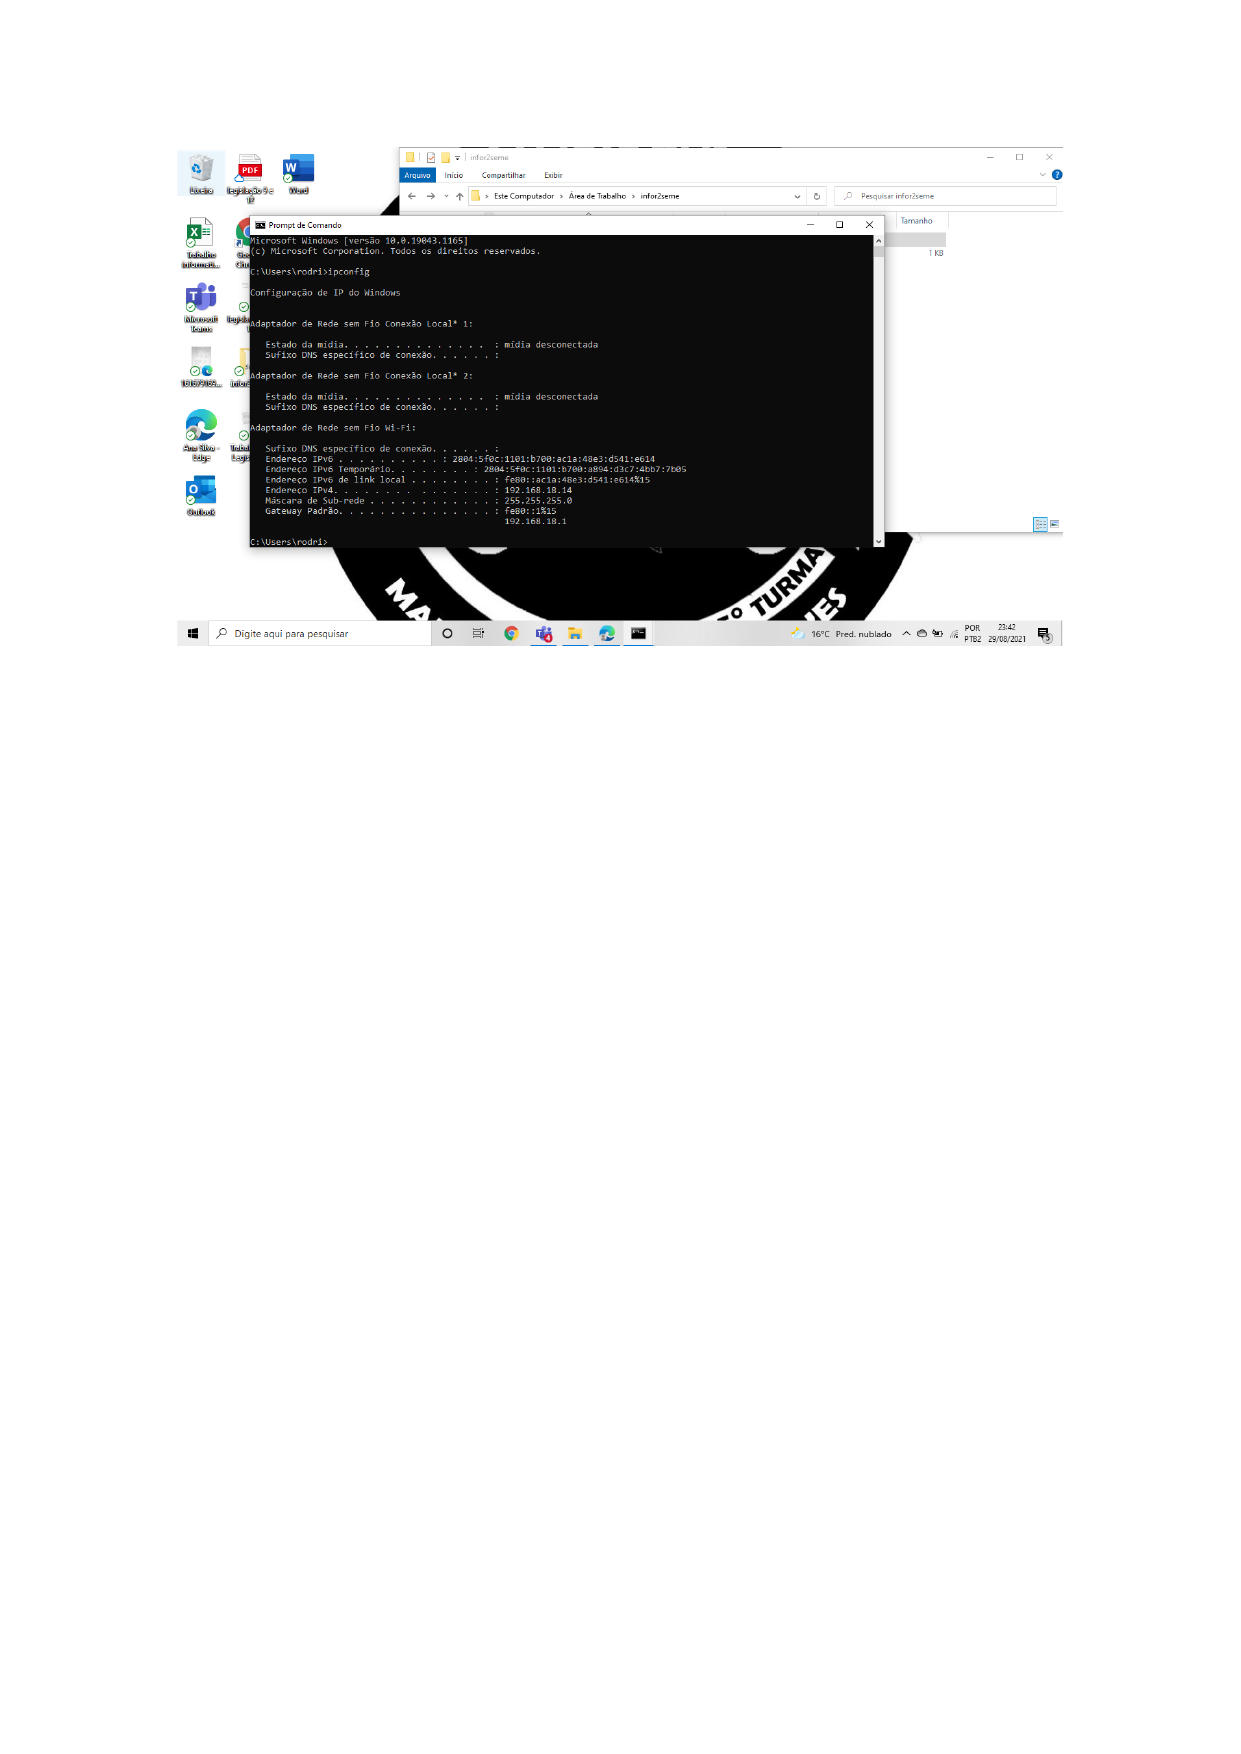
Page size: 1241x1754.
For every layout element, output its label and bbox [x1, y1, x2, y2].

picture [177, 147, 1063, 646]
